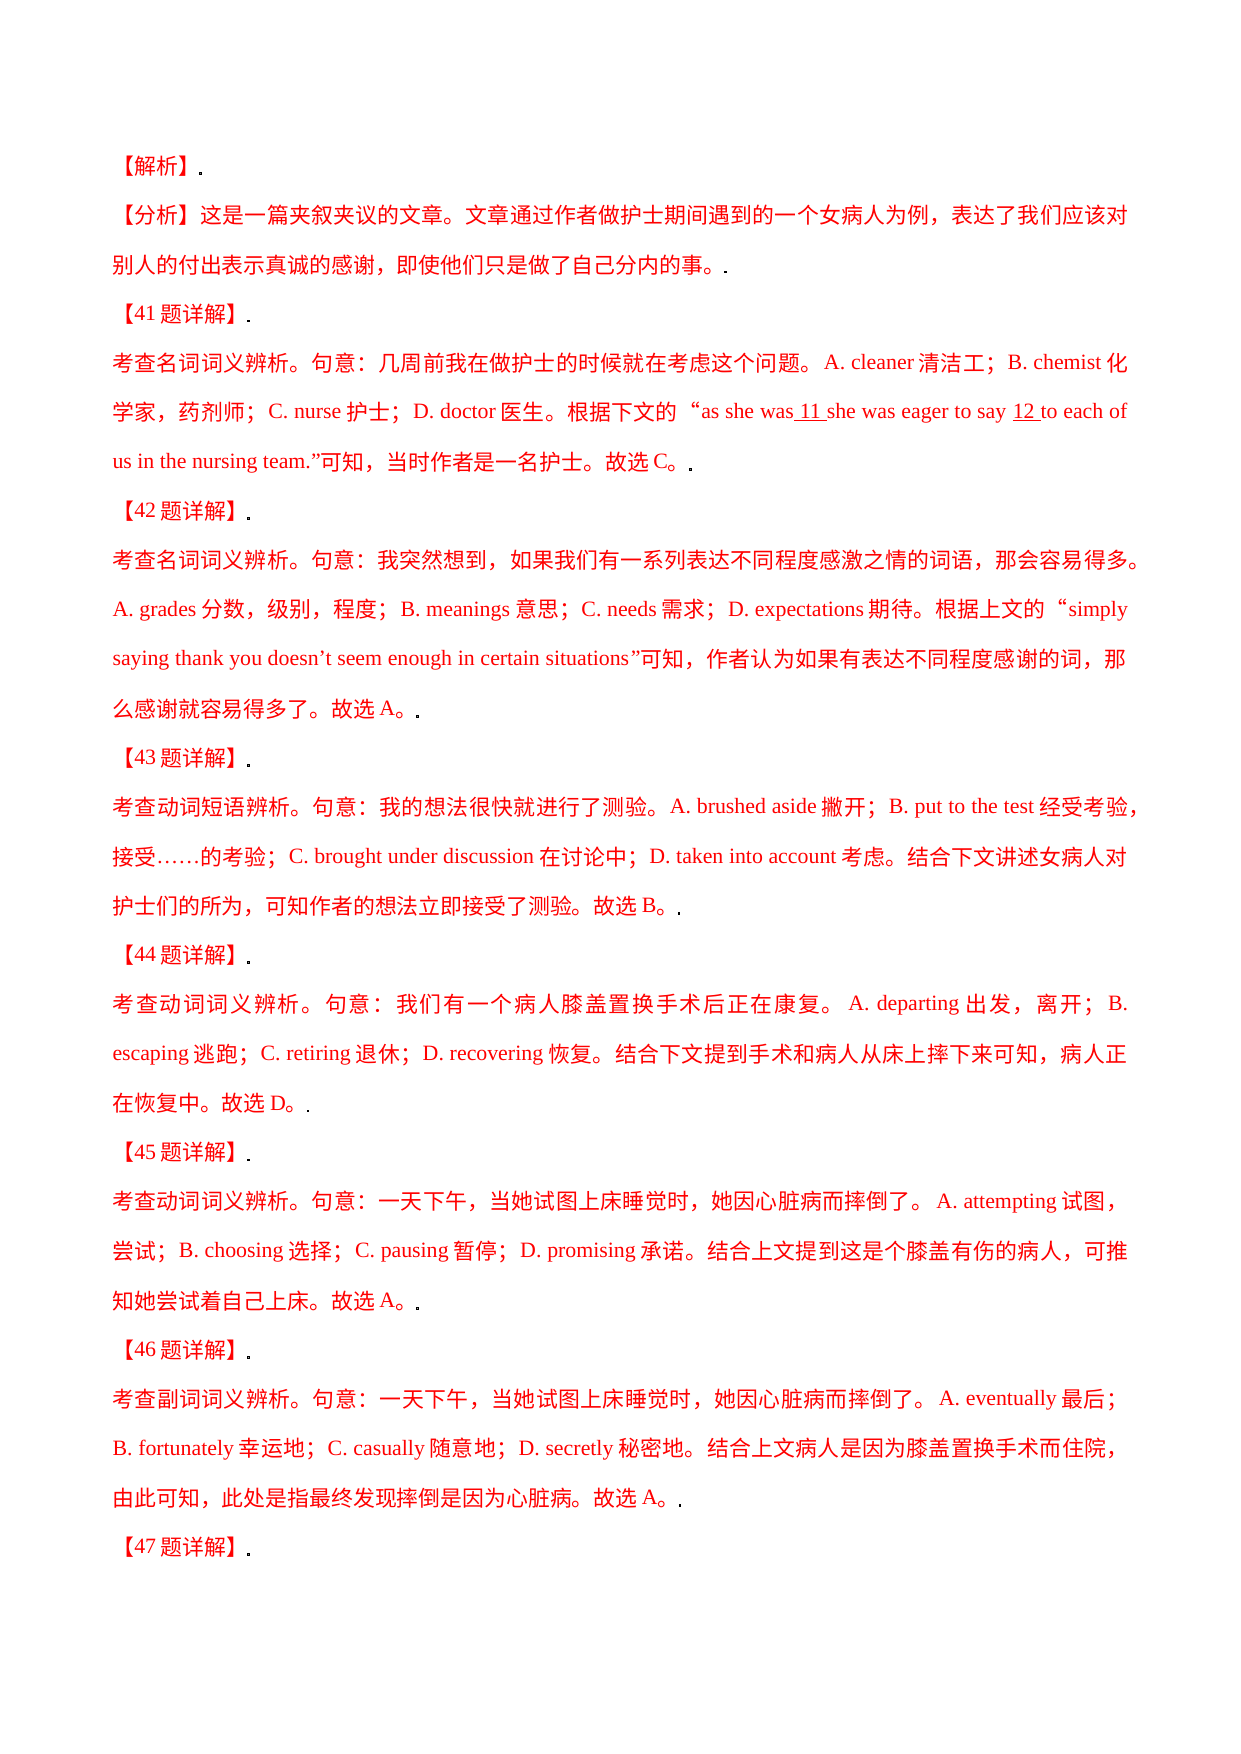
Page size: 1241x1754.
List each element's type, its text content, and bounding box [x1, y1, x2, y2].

text 【45题详解】 [112, 1135, 1128, 1168]
text 【44题详解】 [112, 937, 1128, 971]
text 【解析】 [112, 148, 1128, 181]
text 考查名词词义辨析。句意：我突然想到，如果我们有一系列表达不同程度感激之情的词语，那会容易得多。A. grades分数，级别，程度；B. meanings意思；C. needs需求；D. expectations期待。根据上文的“simply saying thank you doesn’t seem enough in certain situations”可知，作者认为如果有表达不同程度感谢的词，那么感谢就容易得多了。故选A。 [112, 542, 1128, 724]
text 【42题详解】 [112, 493, 1128, 526]
text 【47题详解】 [112, 1529, 1128, 1562]
text 【41题详解】 [112, 296, 1128, 329]
text 考查动词词义辨析。句意：我们有一个病人膝盖置换手术后正在康复。A. departing出发，离开；B. escaping逃跑；C. retiring退休；D. recovering恢复。结合下文提到手术和病人从床上摔下来可知，病人正在恢复中。故选D。 [112, 986, 1128, 1119]
text 【43题详解】 [112, 740, 1128, 773]
text 考查名词词义辨析。句意：几周前我在做护士的时候就在考虑这个问题。A. cleaner清洁工；B. chemist化学家，药剂师；C. nurse护士；D. doctor医生。根据下文的“as she was 11 she was eager to say 12 to each of us in the nursing team.”可知，当时作者是一名护士。故选C。 [112, 345, 1128, 477]
text 【46题详解】 [112, 1332, 1128, 1365]
text 考查动词短语辨析。句意：我的想法很快就进行了测验。A. brushed aside撇开；B. put to the test经受考验，接受……的考验；C. brought under discussion在讨论中；D. taken into account考虑。结合下文讲述女病人对护士们的所为，可知作者的想法立即接受了测验。故选B。 [112, 789, 1128, 922]
text 考查副词词义辨析。句意：一天下午，当她试图上床睡觉时，她因心脏病而摔倒了。A. eventually最后；B. fortunately幸运地；C. casually随意地；D. secretly秘密地。结合上文病人是因为膝盖置换手术而住院，由此可知，此处是指最终发现摔倒是因为心脏病。故选A。 [112, 1381, 1128, 1513]
text 【分析】这是一篇夹叙夹议的文章。文章通过作者做护士期间遇到的一个女病人为例，表达了我们应该对别人的付出表示真诚的感谢，即使他们只是做了自己分内的事。 [112, 197, 1128, 280]
text 考查动词词义辨析。句意：一天下午，当她试图上床睡觉时，她因心脏病而摔倒了。A. attempting试图，尝试；B. choosing选择；C. pausing暂停；D. promising承诺。结合上文提到这是个膝盖有伤的病人，可推知她尝试着自己上床。故选A。 [112, 1184, 1128, 1316]
